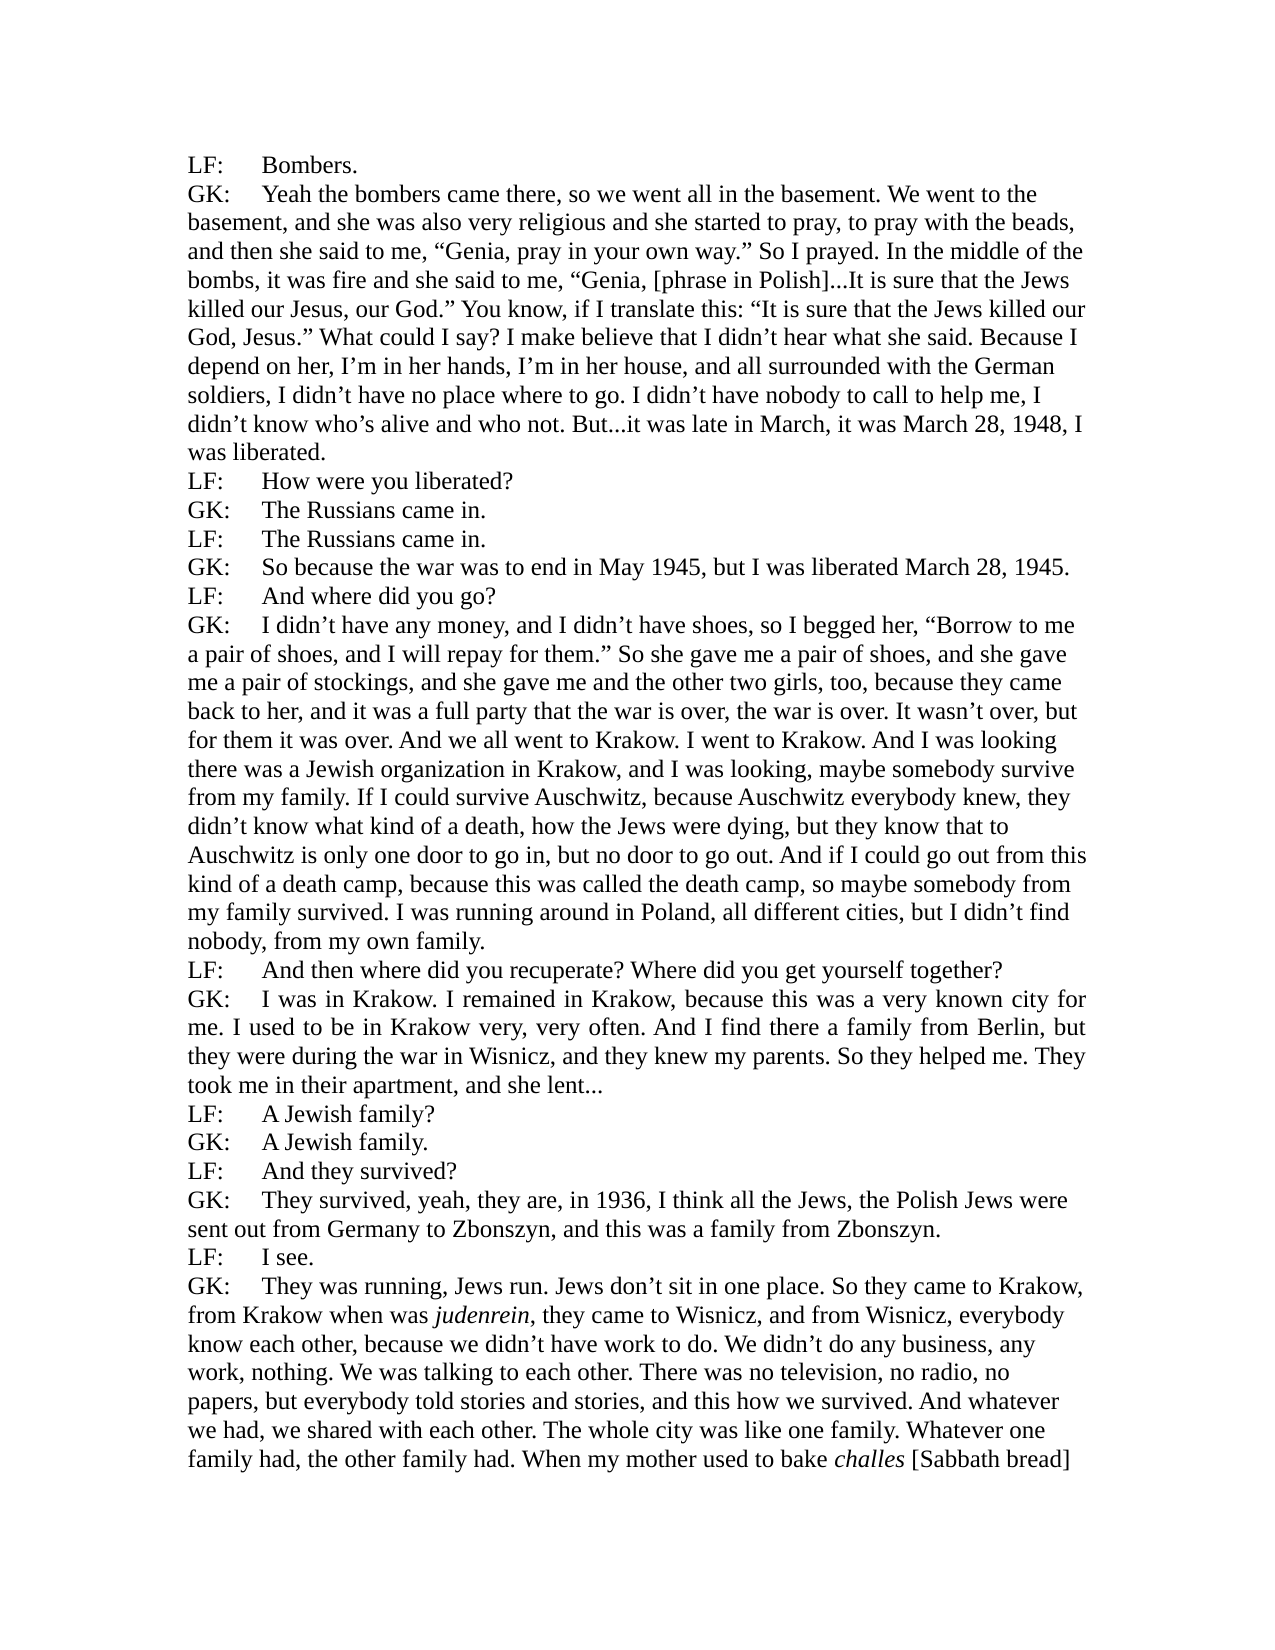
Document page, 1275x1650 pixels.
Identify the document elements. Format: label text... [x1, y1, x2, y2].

text GK: Yeah the bombers came there, so we went all in the basement. We went to the basement, and she was also very religious and she started to pray, to pray with the beads, and then she said to me, “Genia, pray in your own way.” So I prayed. In the middle of the bombs, it was fire and she said to me, “Genia, [phrase in Polish]...It is sure that the Jews killed our Jesus, our God.” You know, if I translate this: “It is sure that the Jews killed our God, Jesus.” What could I say? I make believe that I didn’t hear what she said. Because I depend on her, I’m in her hands, I’m in her house, and all surrounded with the German soldiers, I didn’t have no place where to go. I didn’t have nobody to call to help me, I didn’t know who’s alive and who not. But...it was late in March, it was March 28, 1948, I was liberated. [187, 179, 1087, 466]
text LF: Bombers. [187, 150, 1087, 179]
text GK: I was in Krakow. I remained in Krakow, because this was a very known city for me. I used to be in Krakow very, very often. And I find there a family from Berlin, but they were during the war in Wisnicz, and they knew my parents. So they helped me. They took me in their apartment, and she lent... [187, 984, 1087, 1099]
text LF: And they survived? [187, 1156, 1087, 1185]
text LF: And where did you go? [187, 581, 1087, 610]
text GK: I didn’t have any money, and I didn’t have shoes, so I begged her, “Borrow to me a pair of shoes, and I will repay for them.” So she gave me a pair of shoes, and she gave me a pair of stockings, and she gave me and the other two girls, too, because they came back to her, and it was a full party that the war is over, the war is over. It wasn’t over, but for them it was over. And we all went to Krakow. I went to Krakow. And I was looking there was a Jewish organization in Krakow, and I was looking, maybe somebody survive from my family. If I could survive Auschwitz, because Auschwitz everybody knew, they didn’t know what kind of a death, how the Jews were dying, but they know that to Auschwitz is only one door to go in, but no door to go out. And if I could go out from this kind of a death camp, because this was called the death camp, so maybe somebody from my family survived. I was running around in Poland, all different cities, but I didn’t find nobody, from my own family. [187, 610, 1087, 955]
text LF: And then where did you recuperate? Where did you get yourself together? [187, 955, 1087, 984]
text GK: So because the war was to end in May 1945, but I was liberated March 28, 1945. [187, 552, 1087, 581]
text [187, 1271, 1087, 1472]
text GK: They survived, yeah, they are, in 1936, I think all the Jews, the Polish Jews were sent out from Germany to Zbonszyn, and this was a family from Zbonszyn. [187, 1185, 1087, 1242]
text LF: A Jewish family? [187, 1099, 1087, 1127]
text GK: The Russians came in. [187, 495, 1087, 524]
text GK: A Jewish family. [187, 1127, 1087, 1156]
text LF: I see. [187, 1242, 1087, 1271]
text LF: How were you liberated? [187, 466, 1087, 495]
text LF: The Russians came in. [187, 524, 1087, 552]
